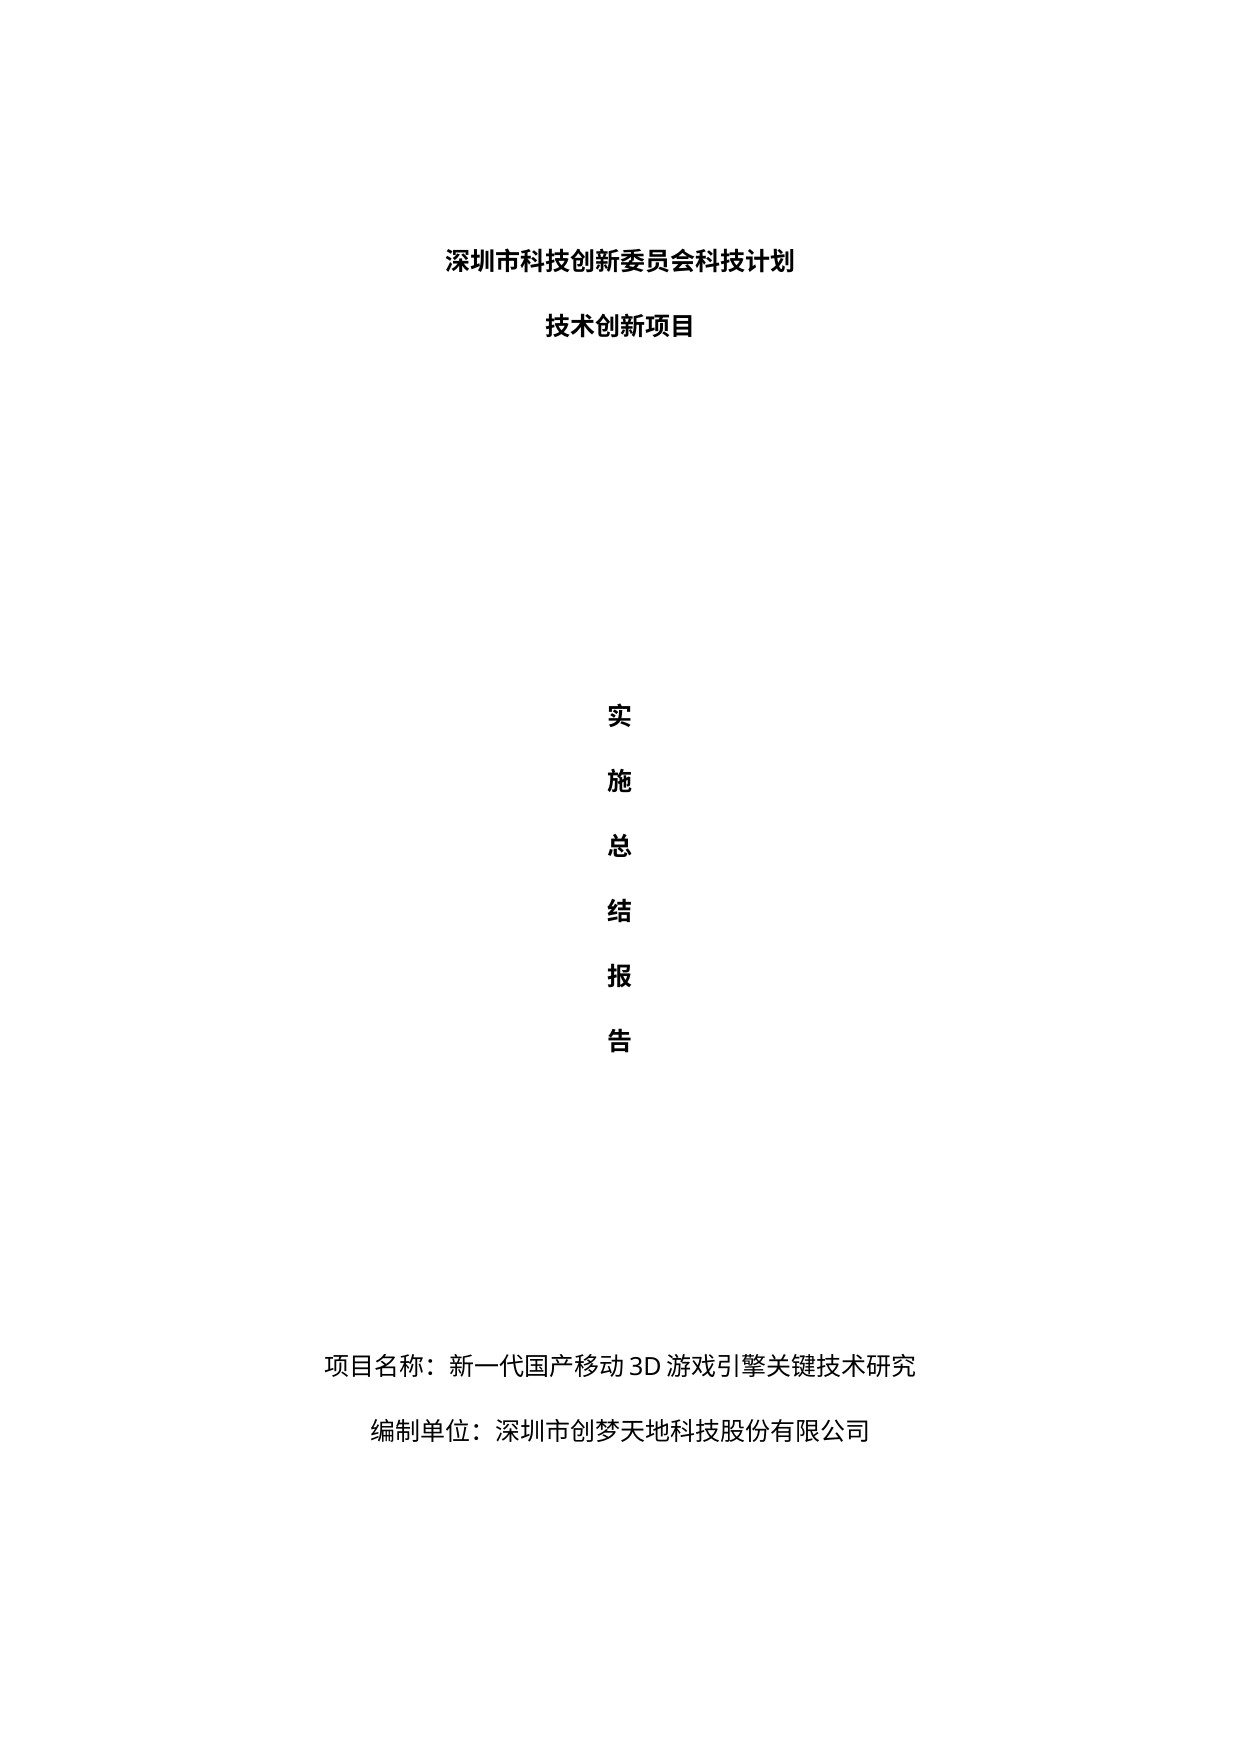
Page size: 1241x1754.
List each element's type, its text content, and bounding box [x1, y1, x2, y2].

text 技术创新项目 [187, 292, 1053, 357]
text 告 [187, 1007, 1053, 1072]
text 项目名称：新一代国产移动3D游戏引擎关键技术研究 [187, 1332, 1053, 1397]
text 深圳市科技创新委员会科技计划 [187, 227, 1053, 292]
text 施 [187, 747, 1053, 812]
text 实 [187, 682, 1053, 747]
text 总 [187, 812, 1053, 877]
text 报 [187, 942, 1053, 1007]
text 结 [187, 877, 1053, 942]
text 编制单位：深圳市创梦天地科技股份有限公司 [187, 1397, 1053, 1462]
